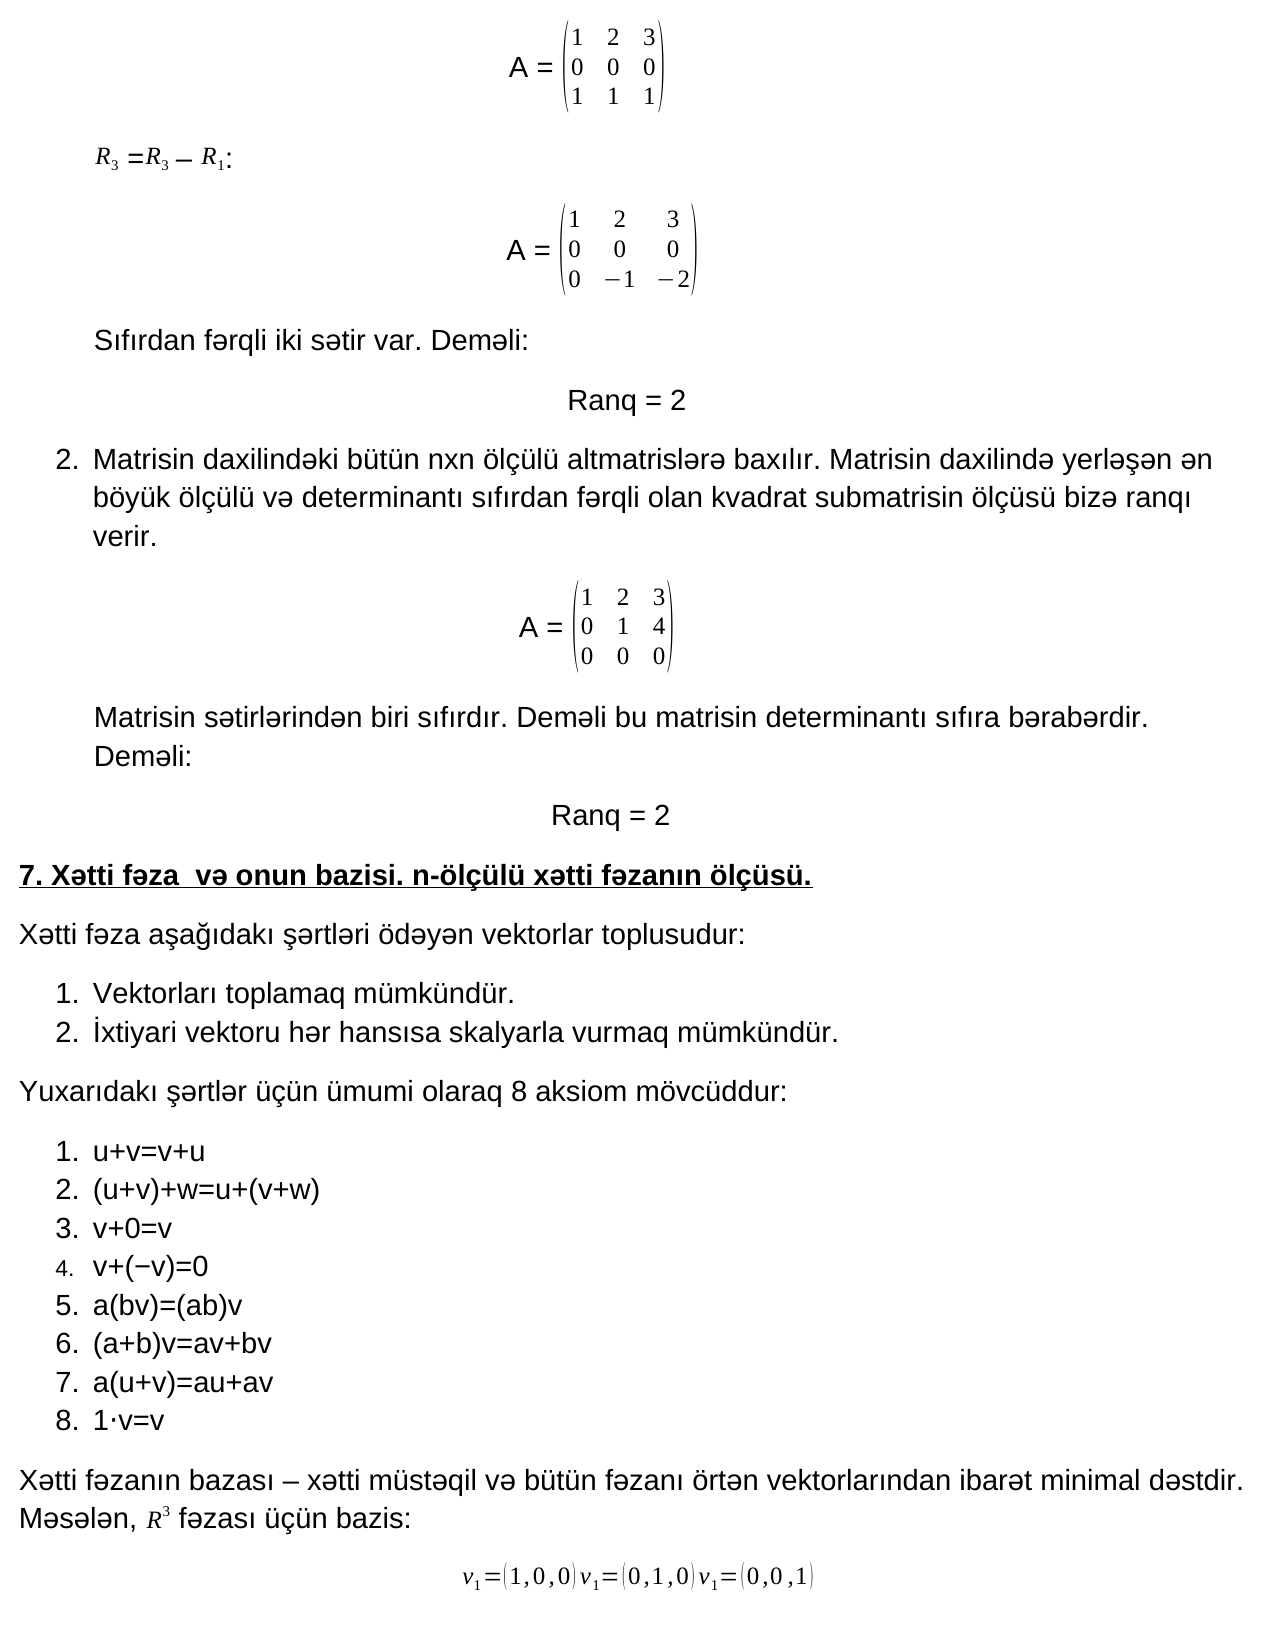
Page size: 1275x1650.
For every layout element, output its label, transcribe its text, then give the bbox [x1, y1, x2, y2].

list Vektorları toplamaq mümkündür. [55, 976, 1256, 1010]
text 7. Xətti fəza və onun bazisi. n-ölçülü xətti fəzanın ölçüsü. [19, 857, 1256, 891]
list İxtiyari vektoru hər hansısa skalyarla vurmaq mümkündür. [55, 1015, 1256, 1048]
text A = [241, 19, 1256, 115]
list u+v=v+u [55, 1133, 1256, 1167]
text Matrisin sətirlərindən biri sıfırdır. Deməli bu matrisin determinantı sıfıra bərabərdir. Deməli: [94, 700, 1256, 772]
text Ranq = 2 [389, 382, 1256, 416]
list a(u+v)=au+av [55, 1365, 1256, 1398]
list (u+v)+w=u+(v+w) [55, 1172, 1256, 1206]
text = – : [94, 141, 1256, 175]
text Xətti fəzanın bazası – xətti müstəqil və bütün fəzanı örtən vektorlarından ibarət minimal dəstdir. Məsələn, fəzası üçün bazis: [19, 1463, 1256, 1535]
text A = [388, 578, 1256, 674]
text Sıfırdan fərqli iki sətir var. Deməli: [94, 323, 1256, 357]
list v+(−v)=0 [55, 1249, 1256, 1283]
list v+0=v [55, 1211, 1256, 1244]
list (a+b)v=av+bv [55, 1326, 1256, 1360]
text Yuxarıdakı şərtlər üçün ümumi olaraq 8 aksiom mövcüddur: [19, 1074, 1256, 1108]
list Matrisin daxilindəki bütün nxn ölçülü altmatrislərə baxılır. Matrisin daxilində yerləşən ən böyük ölçülü və determinantı sıfırdan fərqli olan kvadrat submatrisin ölçüsü bizə ranqı verir. [55, 442, 1256, 552]
list a(bv)=(ab)v [55, 1288, 1256, 1321]
list 1⋅v=v [55, 1403, 1256, 1437]
text A = [506, 201, 1256, 297]
text Ranq = 2 [389, 798, 1256, 832]
text Xətti fəza aşağıdakı şərtləri ödəyən vektorlar toplusudur: [19, 917, 1256, 950]
